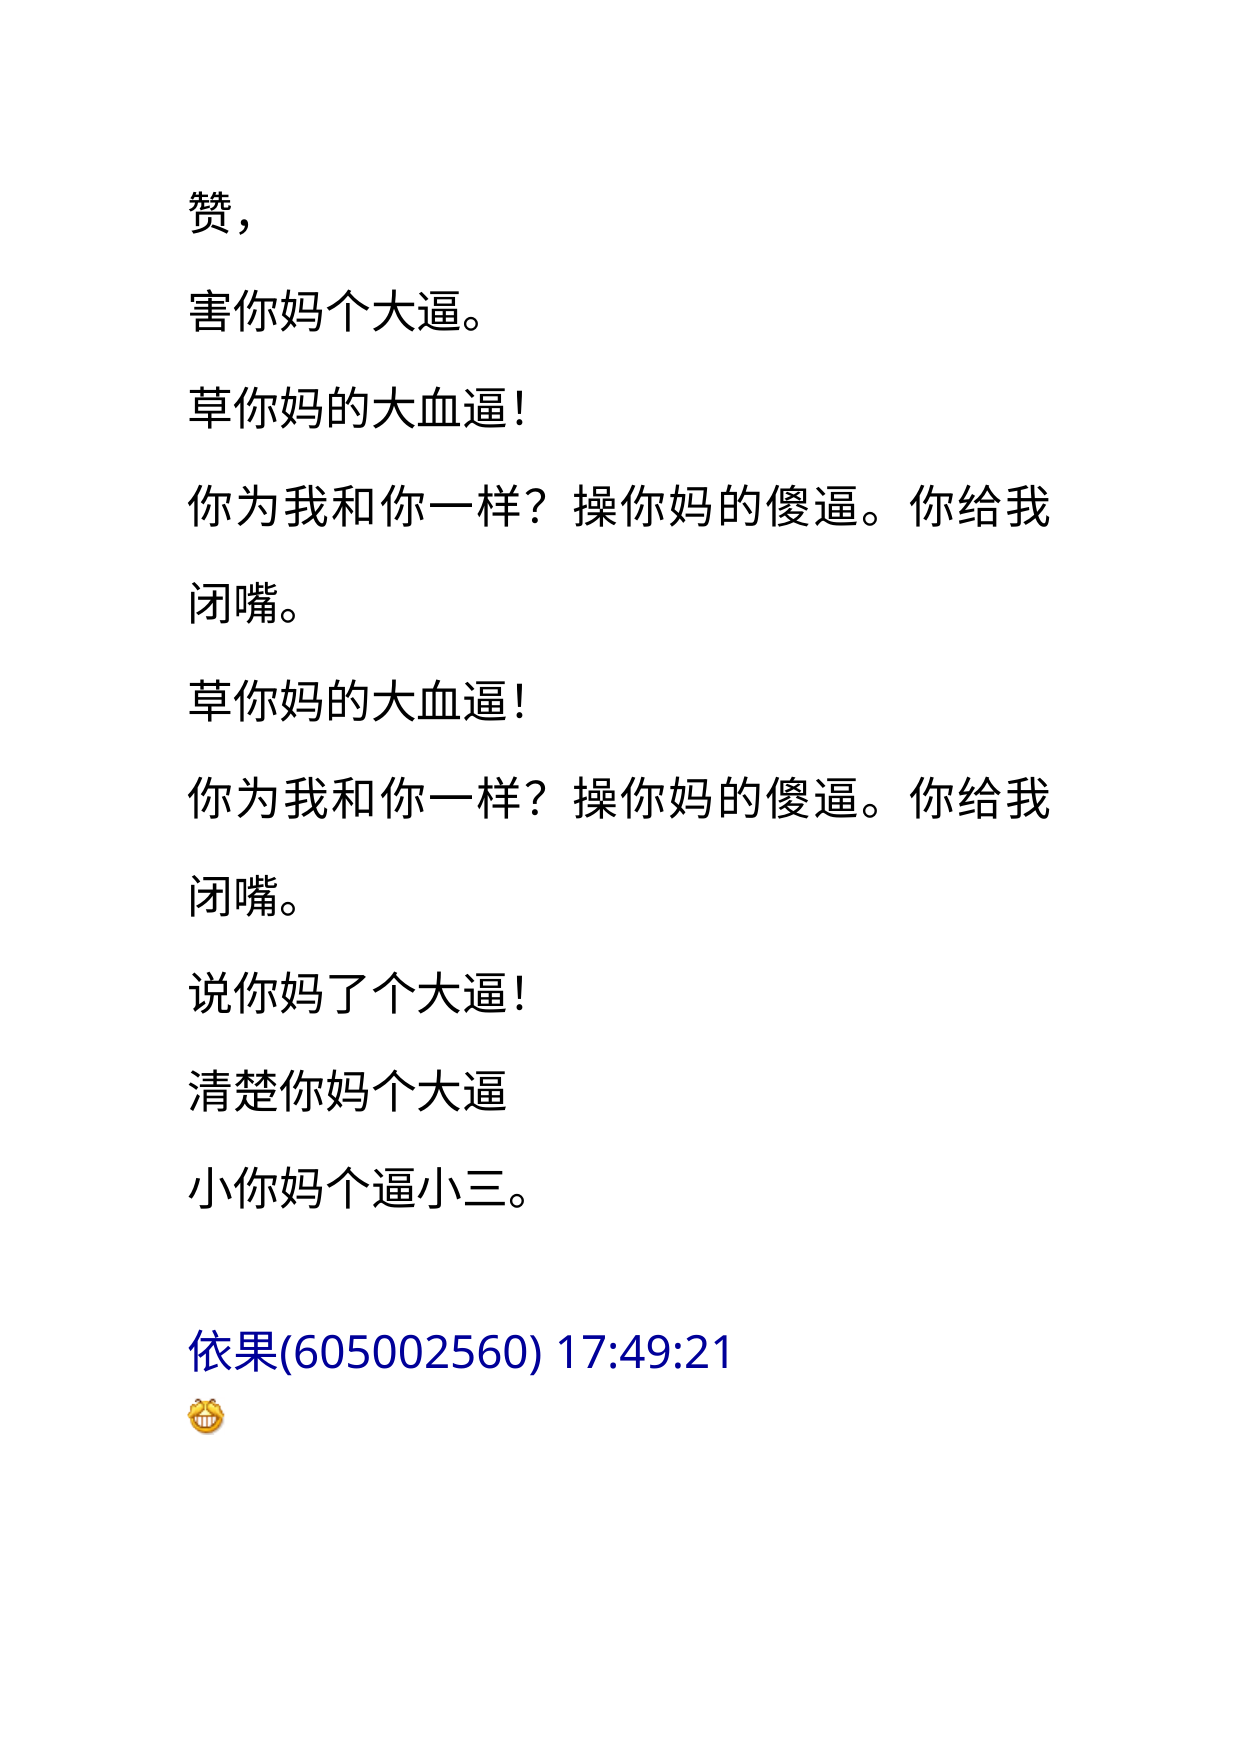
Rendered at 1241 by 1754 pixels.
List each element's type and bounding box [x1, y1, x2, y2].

picture [187, 1397, 226, 1435]
text [187, 162, 1053, 1462]
